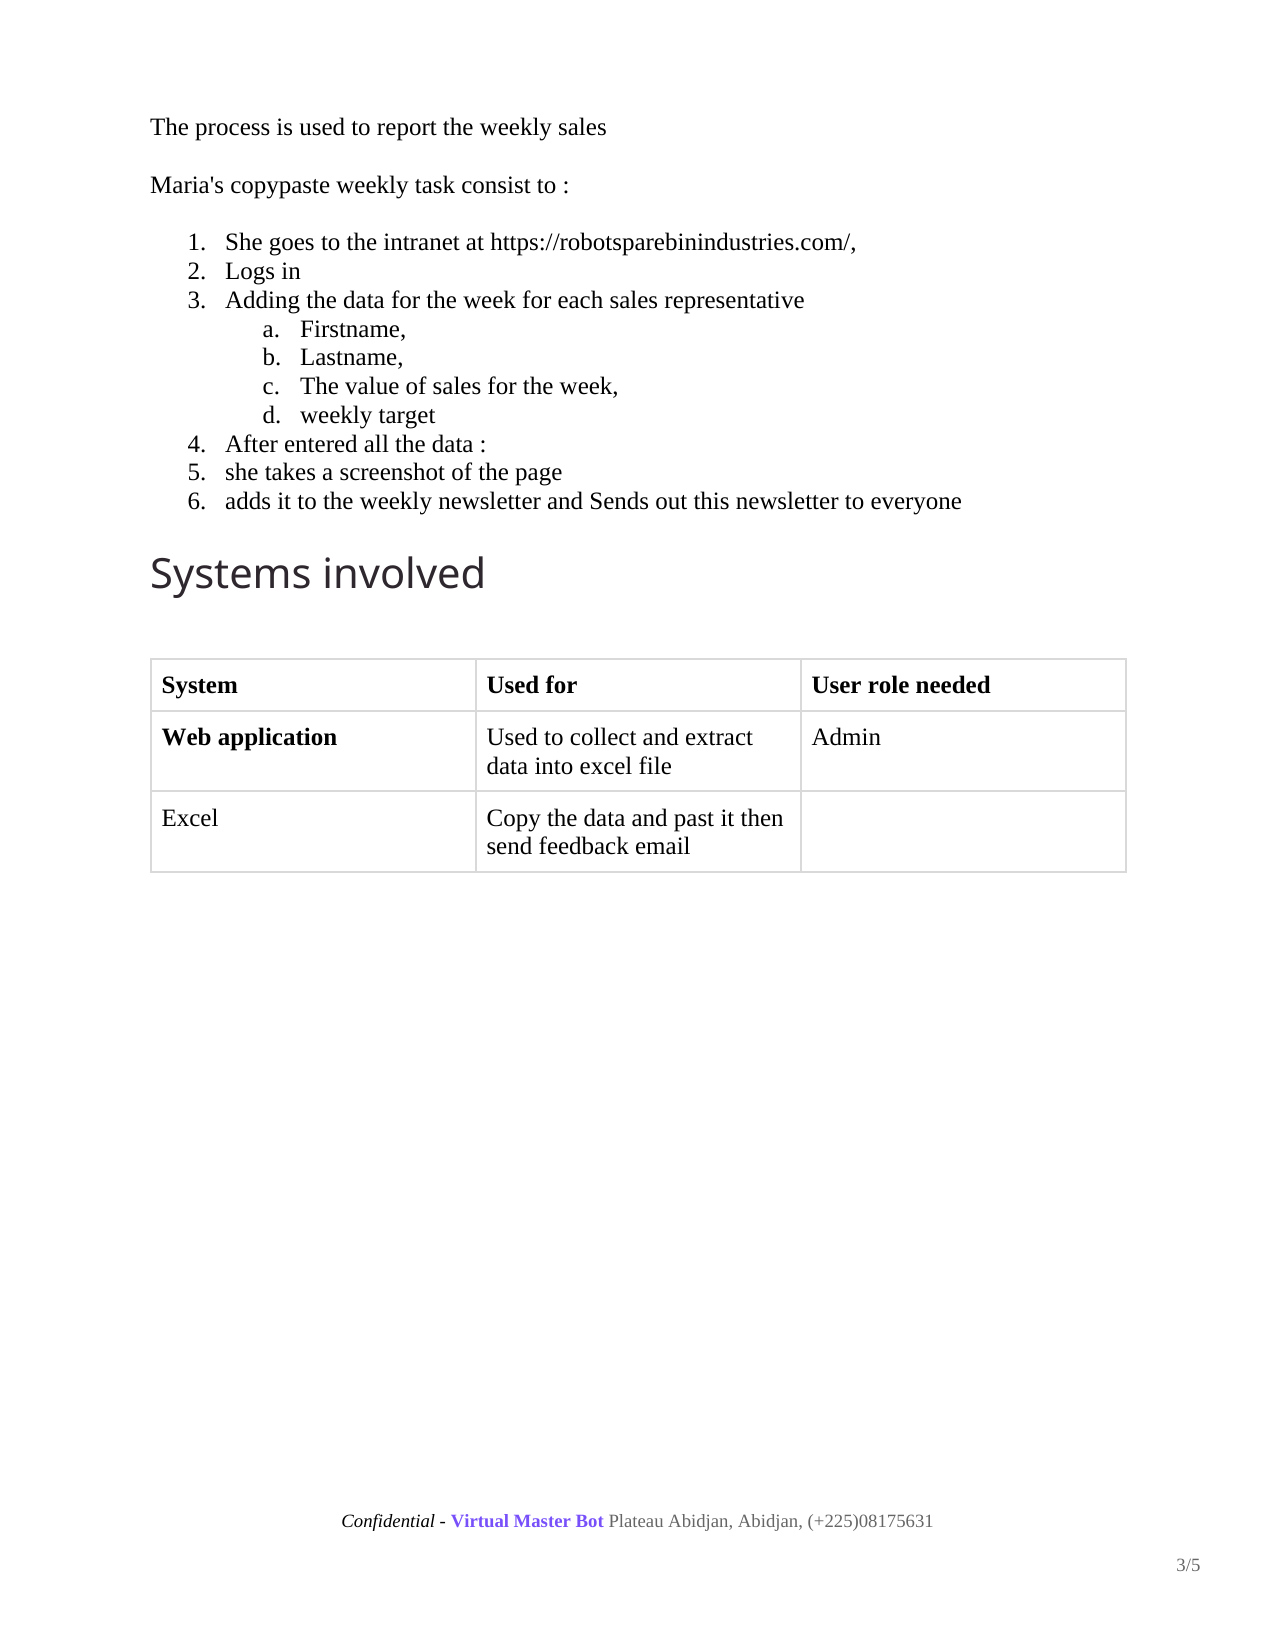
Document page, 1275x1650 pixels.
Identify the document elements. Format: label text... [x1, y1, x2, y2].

subtitle She goes to the intranet at https://robotsparebinindustries.com/, [187, 227, 1125, 256]
subtitle Lastname, [262, 342, 1125, 371]
subtitle The value of sales for the week, [262, 371, 1125, 400]
subtitle Adding the data for the week for each sales representative [187, 285, 1125, 314]
table_header Used for [477, 660, 800, 710]
table_cell Web application [152, 712, 475, 790]
text The process is used to report the weekly sales [150, 112, 1125, 141]
table_cell Used to collect and extract data into excel file [477, 712, 800, 790]
table_cell Copy the data and past it then send feedback email [477, 792, 800, 871]
subtitle adds it to the weekly newsletter and Sends out this newsletter to everyone [187, 486, 1125, 515]
subtitle Systems involved [150, 544, 1125, 601]
table_cell [802, 792, 1125, 871]
text Maria's copypaste weekly task consist to : [150, 170, 1125, 199]
subtitle she takes a screenshot of the page [187, 457, 1125, 486]
subtitle weekly target [262, 400, 1125, 429]
subtitle After entered all the data : [187, 429, 1125, 457]
table_cell Admin [802, 712, 1125, 790]
table_header User role needed [802, 660, 1125, 710]
subtitle Firstname, [262, 314, 1125, 342]
table_header System [152, 660, 475, 710]
subtitle Logs in [187, 256, 1125, 285]
table_cell Excel [152, 792, 475, 871]
